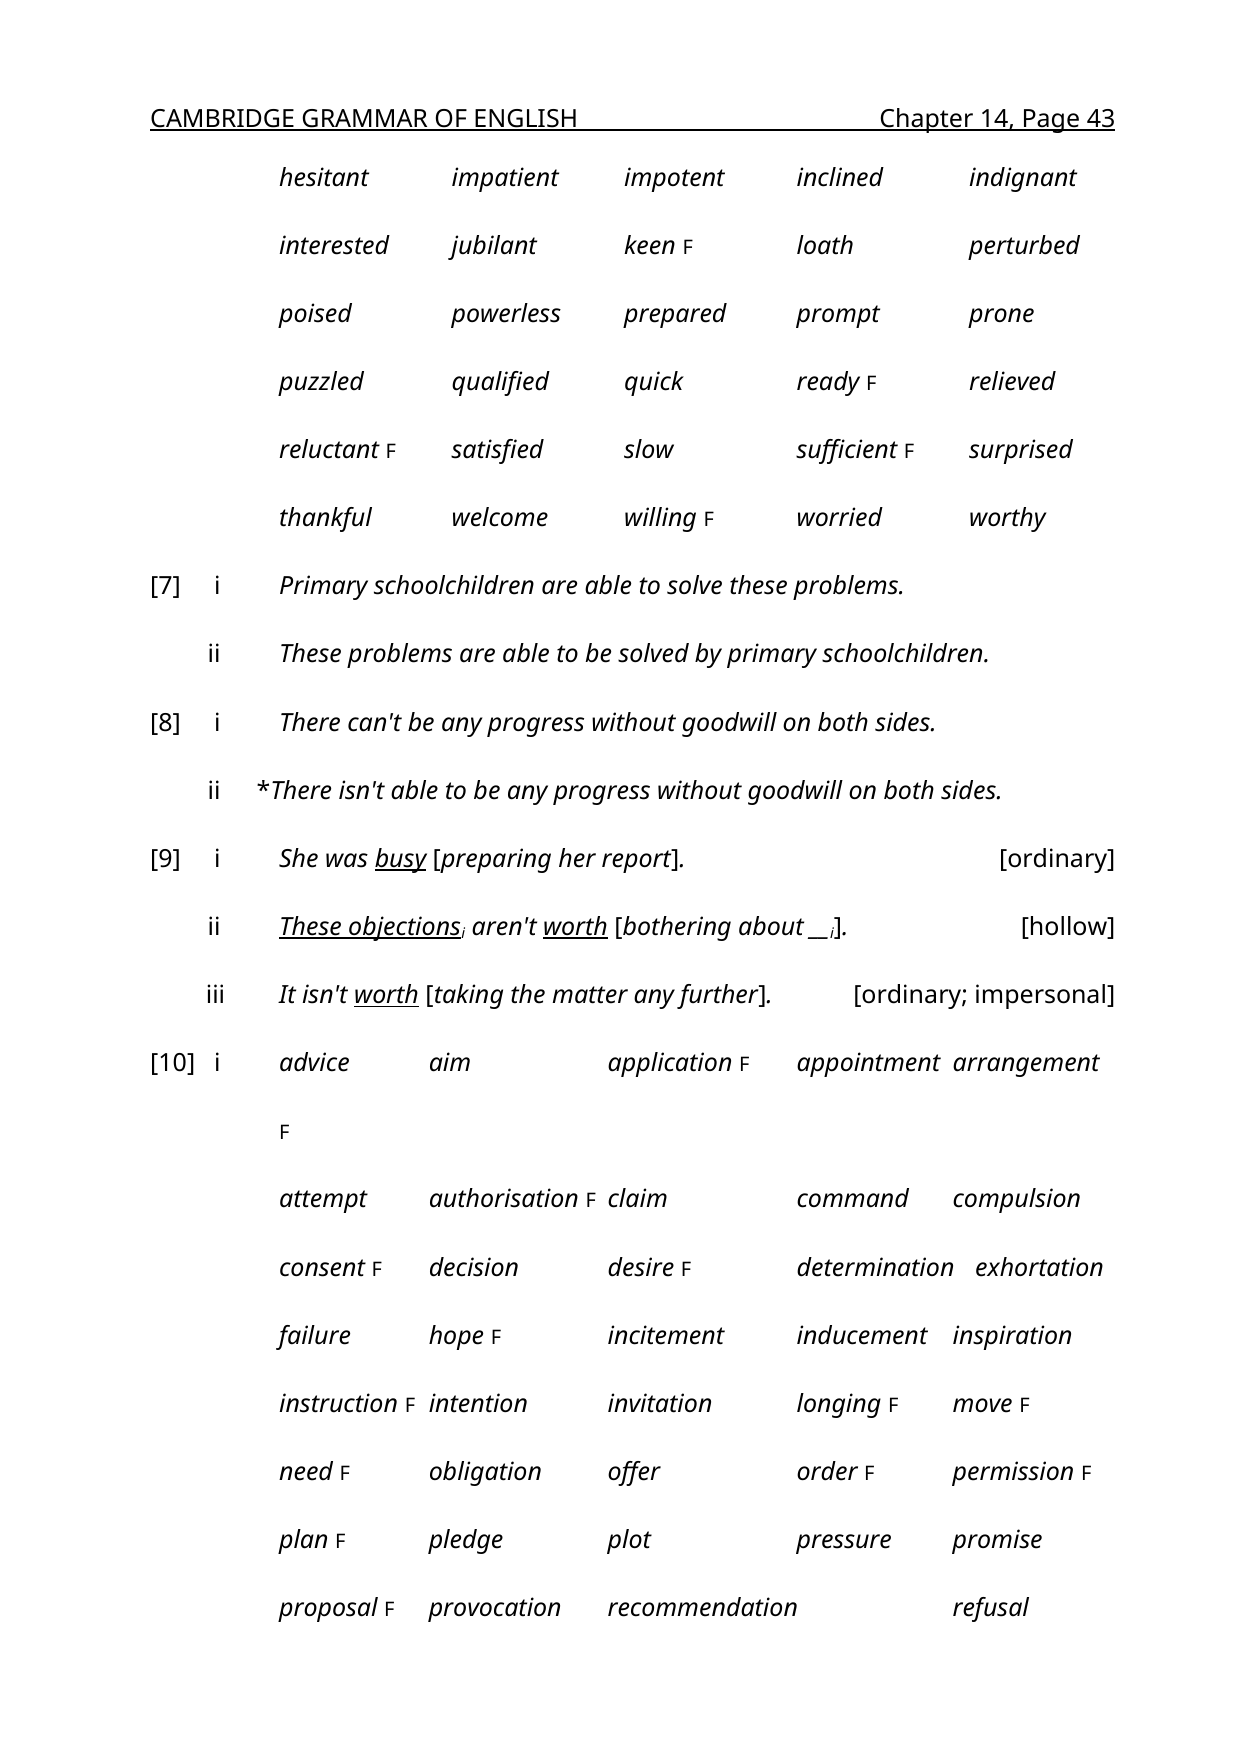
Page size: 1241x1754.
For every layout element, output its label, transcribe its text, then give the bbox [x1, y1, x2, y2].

text proposal f provocation recommendation refusal reminder [279, 1590, 1115, 1624]
text plan f pledge plot pressure promise [279, 1522, 1115, 1556]
text ii These objectionsi aren't worth [bothering about __i]. [hollow] [205, 909, 1115, 943]
text thankful welcome willing f worried worthy [279, 500, 1115, 534]
text puzzled qualified quick ready f relieved [279, 364, 1115, 398]
text [7] i Primary schoolchildren are able to solve these problems. [150, 568, 1115, 602]
text poised powerless prepared prompt prone [279, 296, 1115, 329]
text reluctant f satisfied slow sufficient f surprised [150, 432, 1115, 466]
text ii These problems are able to be solved by primary schoolchildren. [205, 636, 1115, 670]
text attempt authorisation f claim command compulsion [279, 1181, 1115, 1215]
text consent f decision desire f determination exhortation [279, 1249, 1115, 1283]
text interested jubilant keen f loath perturbed [279, 227, 1115, 261]
text instruction f intention invitation longing f move f [279, 1386, 1115, 1419]
text [10] i advice aim application f appointment arrangement f [150, 1045, 1115, 1147]
text iii It isn't worth [taking the matter any further]. [ordinary; impersonal] [205, 977, 1115, 1011]
text [8] i There can't be any progress without goodwill on both sides. [150, 704, 1115, 738]
text failure hope f incitement inducement inspiration [150, 1317, 1115, 1351]
text hesitant impatient impotent inclined indignant [279, 159, 1115, 193]
text need f obligation offer order f permission f [279, 1454, 1115, 1488]
text [9] i She was busy [preparing her report]. [ordinary] [150, 841, 1115, 874]
text ii *There isn't able to be any progress without goodwill on both sides. [205, 772, 1115, 806]
